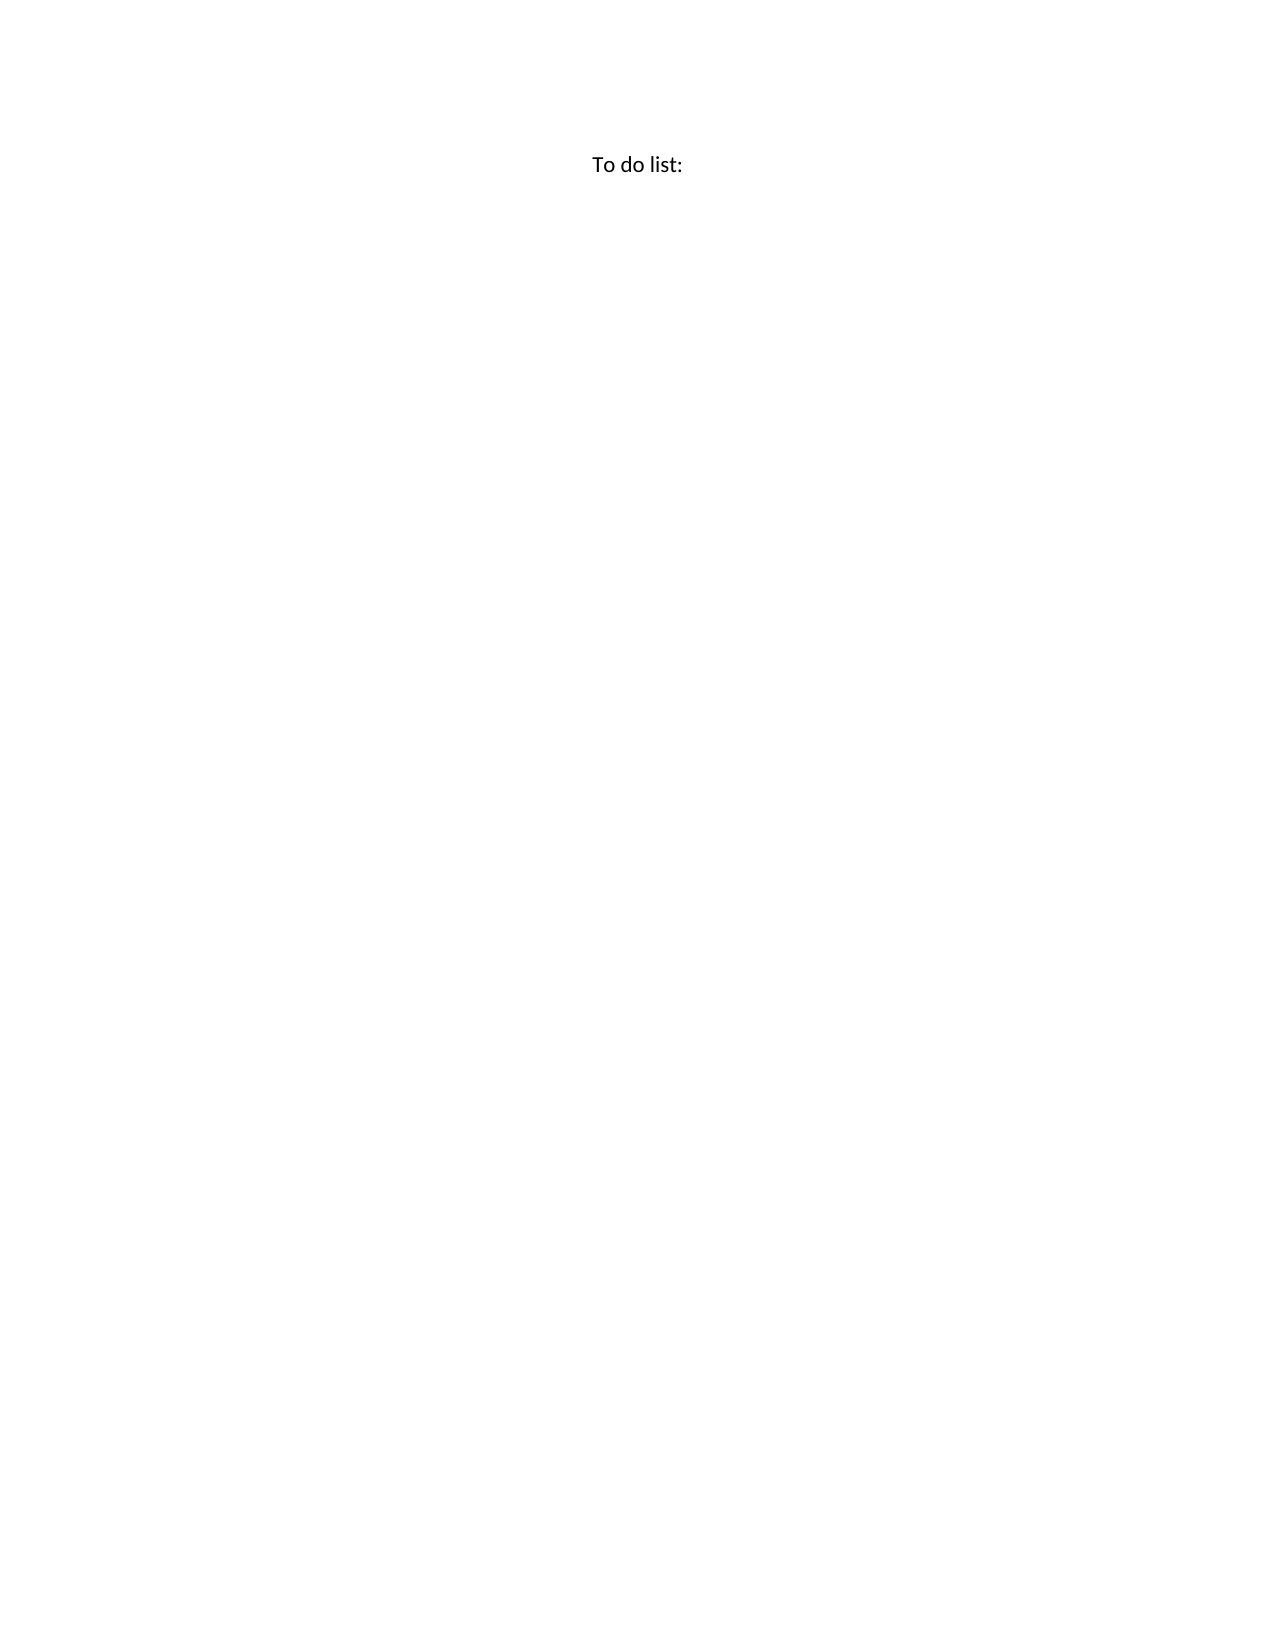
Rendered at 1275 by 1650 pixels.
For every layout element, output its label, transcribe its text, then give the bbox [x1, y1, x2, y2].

text To do list: [150, 150, 1125, 178]
